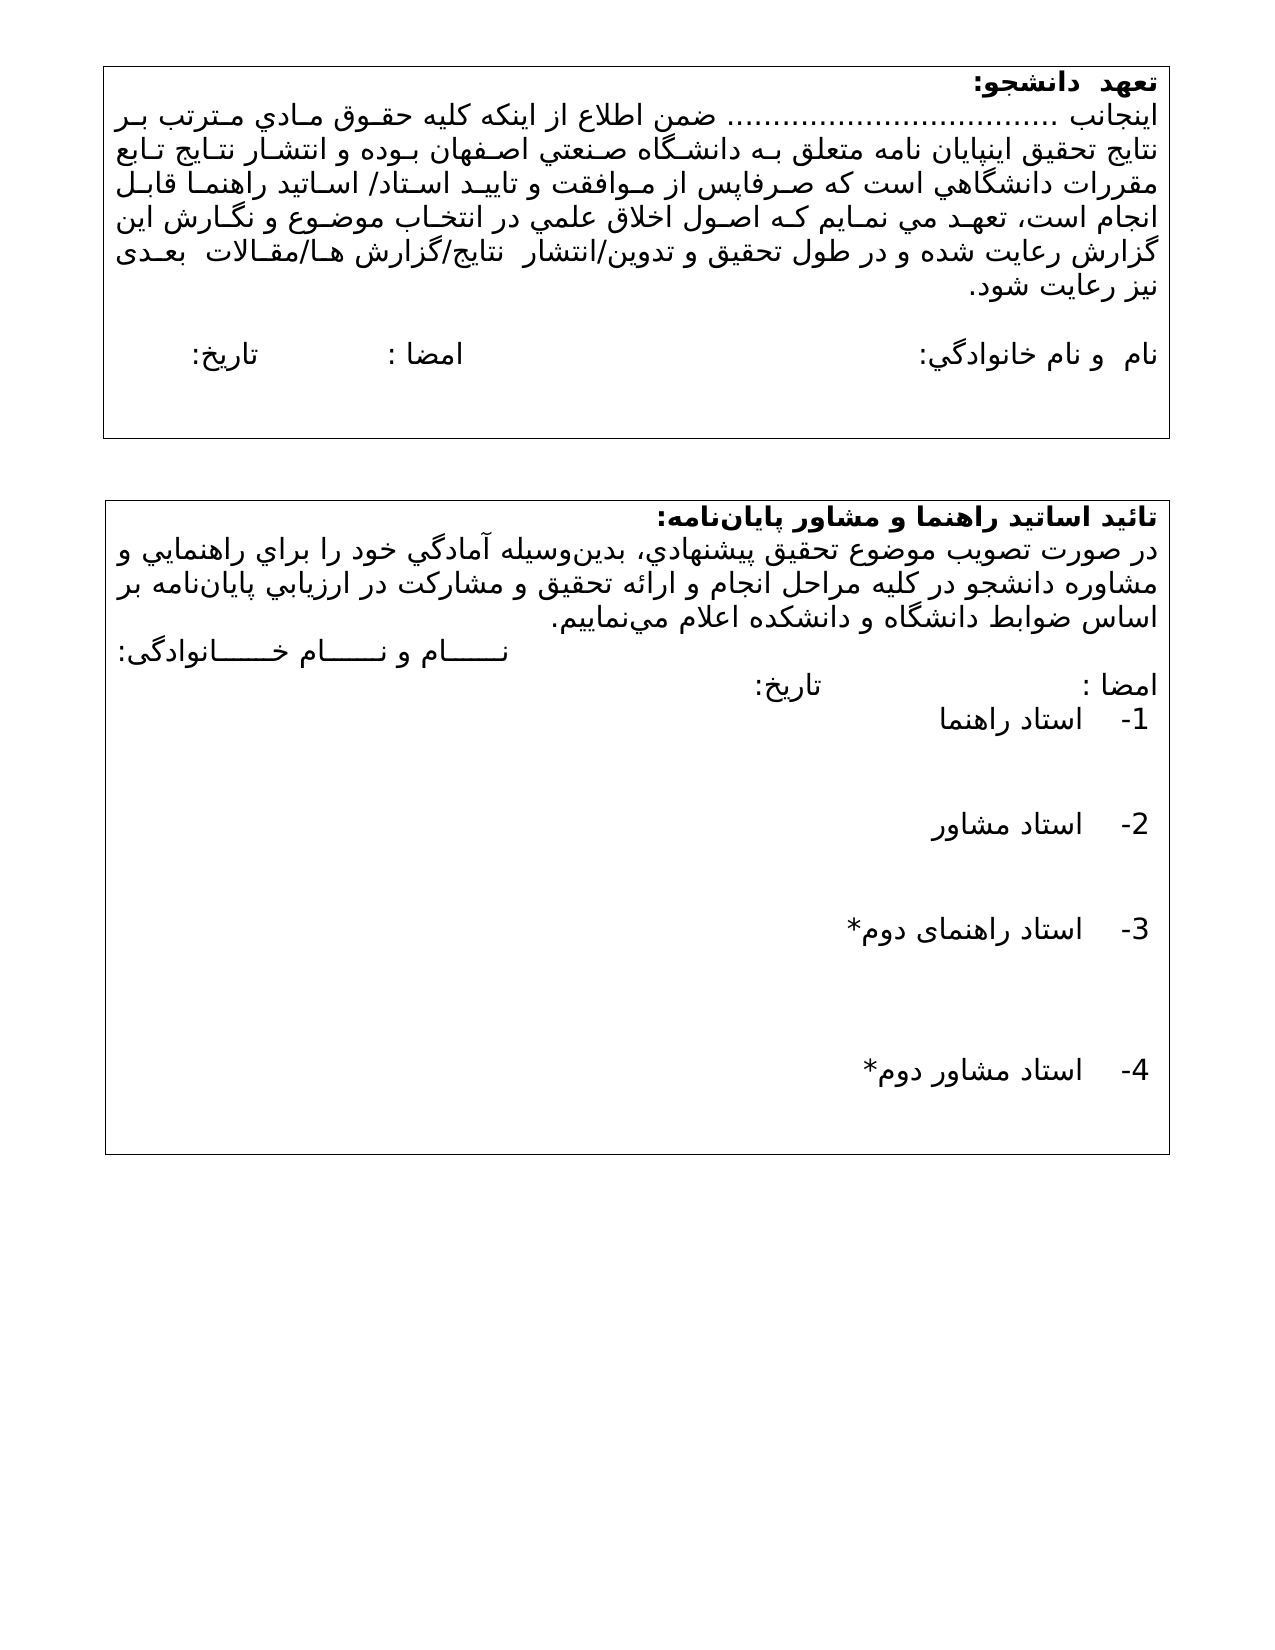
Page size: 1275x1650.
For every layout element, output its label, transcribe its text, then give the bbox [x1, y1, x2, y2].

table_header تعهد دانشجو: اینجانب .................................... ضمن اطلاع از اینکه كليه حقوق مادي مترتب بر نتايج تحقيق اینپایان نامه متعلق به دانشگاه صنعتي اصفهان بوده و انتشار نتايج تابع مقررات دانشگاهي است که صرفاپس از موافقت و تایید استاد/ اساتيد راهنما قابل انجام است، تعهد مي نمایم که اصول اخلاق علمي در انتخاب موضوع و نگارش این گزارش رعایت شده و در طول تحقیق و تدوین/انتشار نتایج/گزارش ها/مقالات بعدی نیز رعايت شود. نام و نام خانوادگي: امضا : تاريخ: [104, 67, 1169, 438]
table_header تائيد اساتيد راهنما و مشاور پایان‌نامه: در صورت تصويب موضوع تحقيق پيشنهادي، بدين‌وسيله آمادگي خود را براي راهنمايي و مشاوره دانشجو در كليه مراحل انجام و ارائه تحقيق و مشاركت در ارزيابي پایان‌نامه بر اساس ضوابط دانشگاه و دانشكده اعلام مي‌نماييم. نام و نام خانوادگی: امضا : تاریخ: استاد راهنما استاد مشاور استاد راهنمای دوم* استاد مشاور دوم* [106, 501, 1169, 1153]
